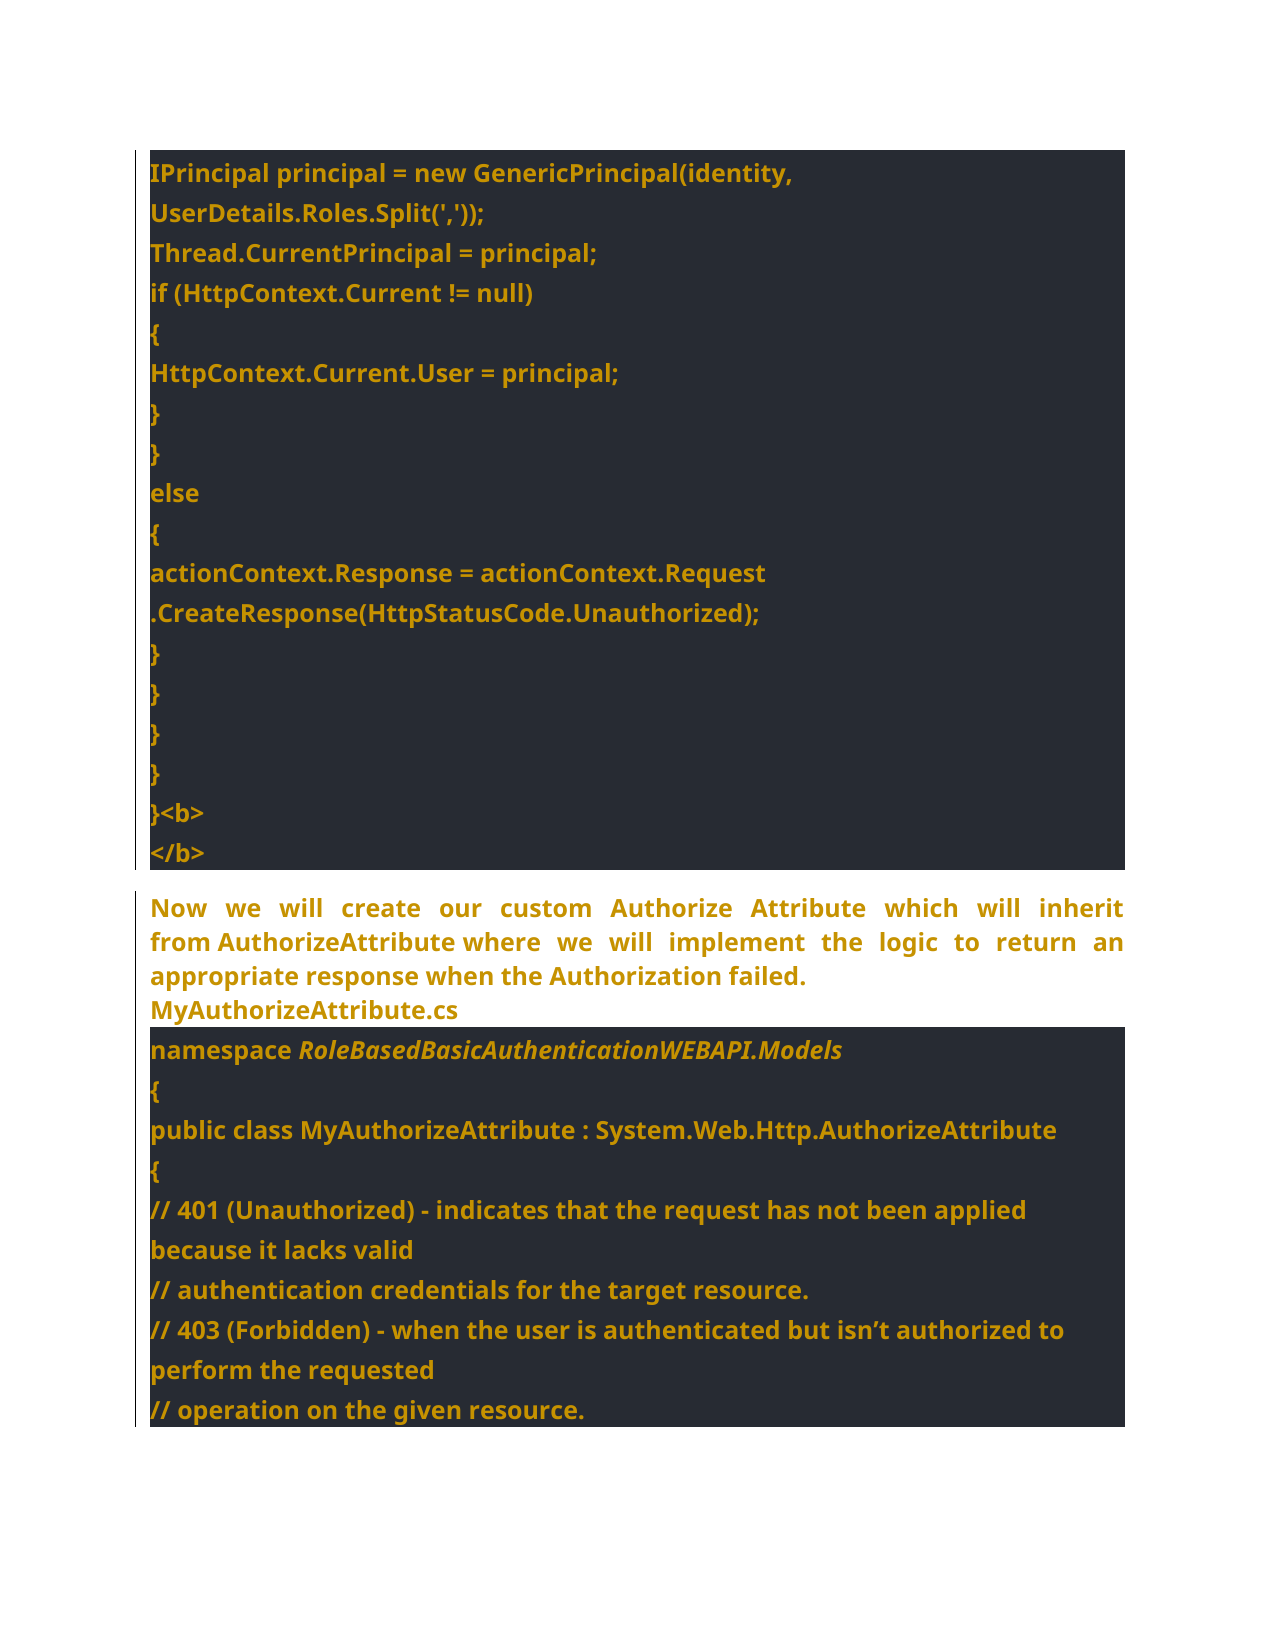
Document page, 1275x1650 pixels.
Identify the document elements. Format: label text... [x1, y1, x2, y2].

text { [150, 310, 1125, 350]
text Now we will create our custom Authorize Attribute which will inherit from AuthorizeAttribute where we will implement the logic to return an appropriate response when the Authorization failed. [150, 891, 1125, 993]
text // 401 (Unauthorized) - indicates that the request has not been applied because it lacks valid [150, 1187, 1125, 1267]
text } [150, 710, 1125, 750]
text { [150, 1147, 1125, 1187]
text } [150, 630, 1125, 670]
text actionContext.Response = actionContext.Request [150, 550, 1125, 590]
text } [150, 670, 1125, 710]
text </b> [150, 830, 1125, 870]
text else [150, 470, 1125, 510]
text } [150, 390, 1125, 430]
text IPrincipal principal = new GenericPrincipal(identity, UserDetails.Roles.Split(',')); [150, 150, 1125, 230]
text }<b> [150, 790, 1125, 830]
text .CreateResponse(HttpStatusCode.Unauthorized); [150, 590, 1125, 630]
text HttpContext.Current.User = principal; [150, 350, 1125, 390]
text Thread.CurrentPrincipal = principal; [150, 230, 1125, 270]
text // authentication credentials for the target resource. [150, 1267, 1125, 1307]
text // operation on the given resource. [150, 1387, 1125, 1427]
text public class MyAuthorizeAttribute : System.Web.Http.AuthorizeAttribute [150, 1107, 1125, 1147]
text namespace RoleBasedBasicAuthenticationWEBAPI.Models [150, 1027, 1125, 1067]
text // 403 (Forbidden) - when the user is authenticated but isn’t authorized to perform the requested [150, 1307, 1125, 1387]
text { [150, 510, 1125, 550]
text { [150, 1067, 1125, 1107]
text } [150, 750, 1125, 790]
text MyAuthorizeAttribute.cs [150, 993, 1125, 1027]
text if (HttpContext.Current != null) [150, 270, 1125, 310]
text } [150, 430, 1125, 470]
